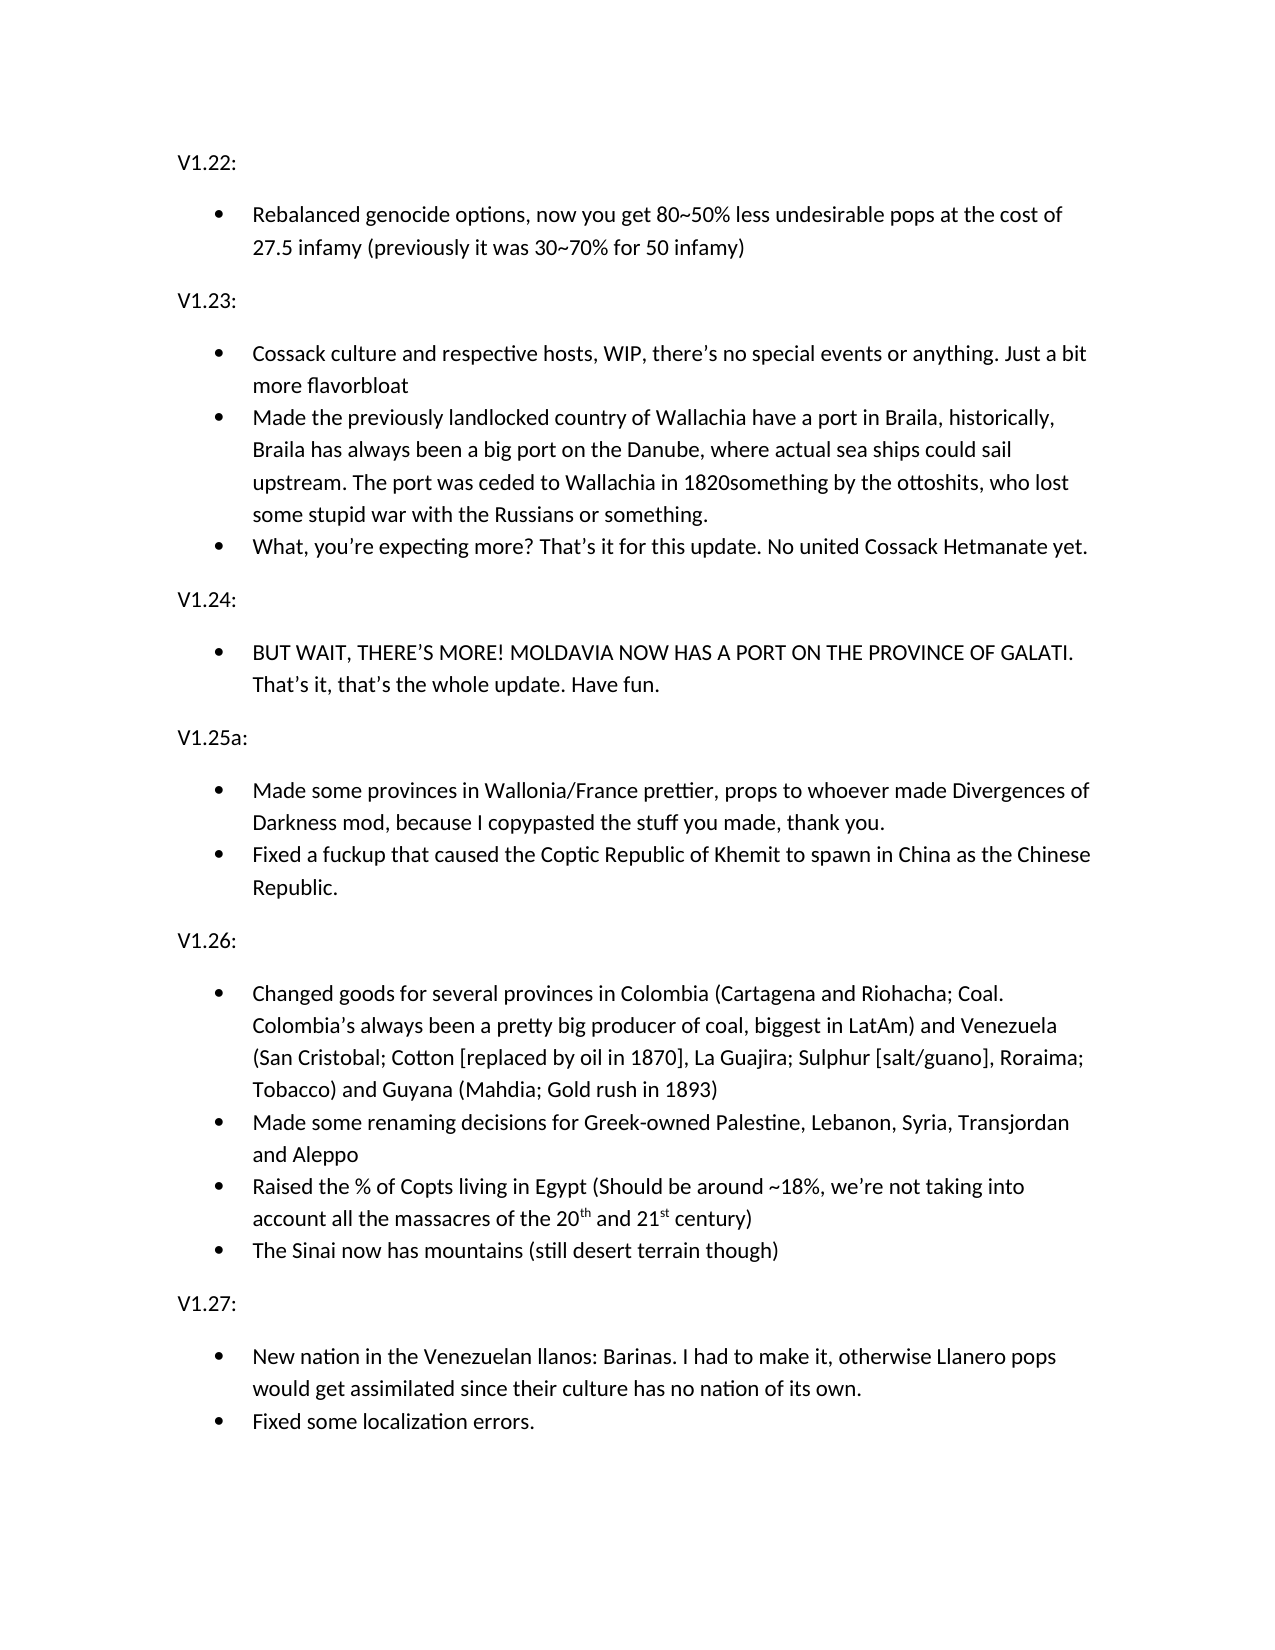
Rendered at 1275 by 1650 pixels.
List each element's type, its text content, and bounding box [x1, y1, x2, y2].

list Made some renaming decisions for Greek-owned Palestine, Lebanon, Syria, Transjordan and Aleppo [215, 1108, 1098, 1168]
list New nation in the Venezuelan llanos: Barinas. I had to make it, otherwise Llanero pops would get assimilated since their culture has no nation of its own. [215, 1342, 1098, 1403]
text V1.22: [177, 148, 1098, 176]
list Fixed some localization errors. [215, 1407, 1098, 1435]
text V1.25a: [177, 723, 1098, 751]
list What, you’re expecting more? That’s it for this update. No united Cossack Hetmanate yet. [215, 532, 1098, 560]
list Made the previously landlocked country of Wallachia have a port in Braila, historically, Braila has always been a big port on the Danube, where actual sea ships could sail upstream. The port was ceded to Wallachia in 1820something by the ottoshits, who lost some stupid war with the Russians or something. [215, 403, 1098, 528]
list The Sinai now has mountains (still desert terrain though) [215, 1236, 1098, 1264]
text V1.23: [177, 286, 1098, 314]
list Fixed a fuckup that caused the Coptic Republic of Khemit to spawn in China as the Chinese Republic. [215, 841, 1098, 901]
list BUT WAIT, THERE’S MORE! MOLDAVIA NOW HAS A PORT ON THE PROVINCE OF GALATI. That’s it, that’s the whole update. Have fun. [215, 638, 1098, 698]
list Made some provinces in Wallonia/France prettier, props to whoever made Divergences of Darkness mod, because I copypasted the stuff you made, thank you. [215, 776, 1098, 836]
list Raised the % of Copts living in Egypt (Should be around ~18%, we’re not taking into account all the massacres of the 20th and 21st century) [215, 1172, 1098, 1232]
text V1.27: [177, 1289, 1098, 1317]
list Rebalanced genocide options, now you get 80~50% less undesirable pops at the cost of 27.5 infamy (previously it was 30~70% for 50 infamy) [215, 201, 1098, 261]
text V1.24: [177, 585, 1098, 613]
text V1.26: [177, 926, 1098, 954]
list Cossack culture and respective hosts, WIP, there’s no special events or anything. Just a bit more flavorbloat [215, 339, 1098, 399]
list Changed goods for several provinces in Colombia (Cartagena and Riohacha; Coal. Colombia’s always been a pretty big producer of coal, biggest in LatAm) and Venezuela (San Cristobal; Cotton [replaced by oil in 1870], La Guajira; Sulphur [salt/guano], Roraima; Tobacco) and Guyana (Mahdia; Gold rush in 1893) [215, 979, 1098, 1103]
